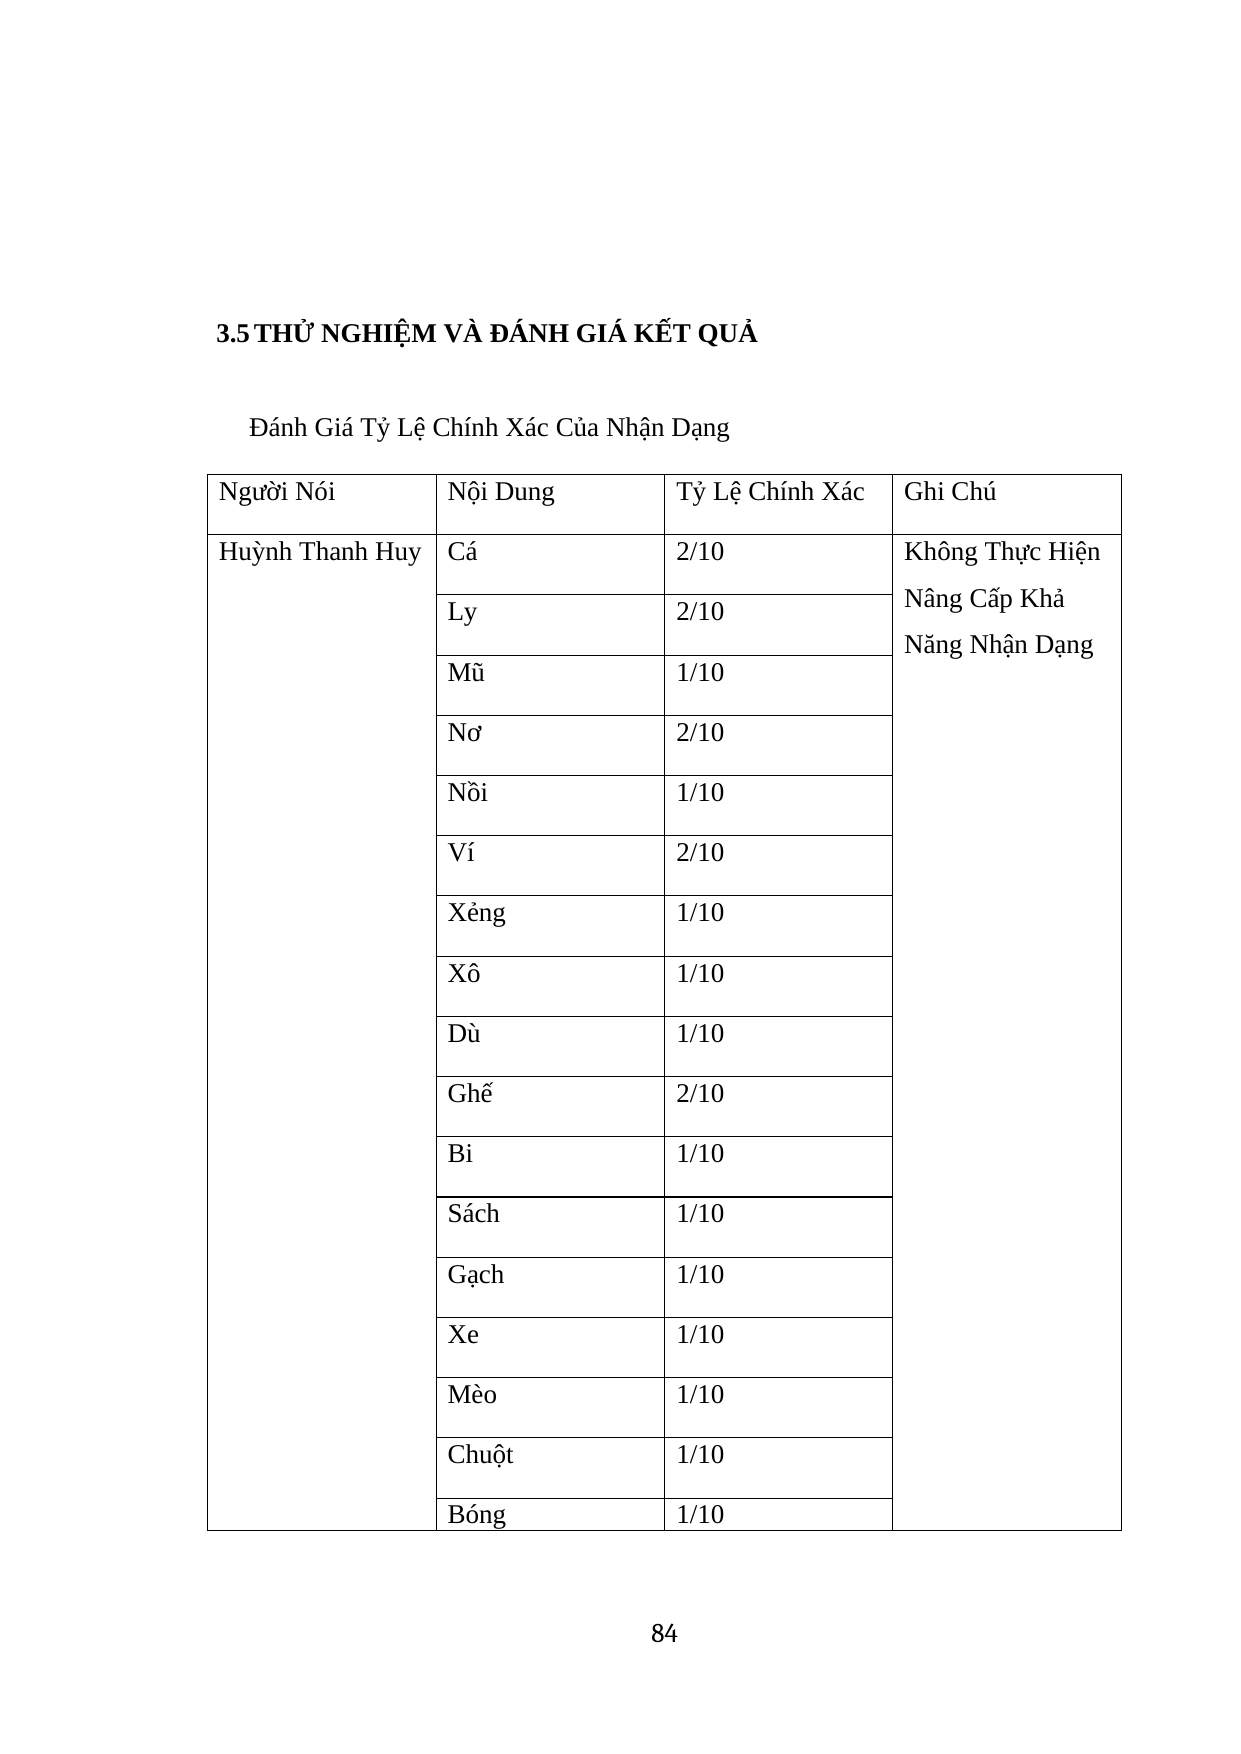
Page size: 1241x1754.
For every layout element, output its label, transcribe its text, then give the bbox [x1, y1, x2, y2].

table_cell 2/10 [665, 1077, 892, 1136]
table_cell Dù [437, 1017, 664, 1076]
table_cell Ví [437, 836, 664, 895]
table_cell 2/10 [665, 595, 892, 654]
table_cell Cá [437, 535, 664, 594]
table_cell 1/10 [665, 896, 892, 956]
table_cell Xô [437, 957, 664, 1016]
table_header Nội Dung [437, 475, 664, 534]
table_header Ghi Chú [893, 475, 1121, 534]
table_cell 1/10 [665, 1137, 892, 1196]
table_cell 2/10 [665, 716, 892, 775]
table_cell 1/10 [665, 1198, 892, 1257]
table_cell Bóng [437, 1499, 664, 1530]
table_cell 1/10 [665, 957, 892, 1016]
table_cell 1/10 [665, 1378, 892, 1437]
table_cell 1/10 [665, 1017, 892, 1076]
table_cell Ly [437, 595, 664, 654]
table_cell 2/10 [665, 836, 892, 895]
table_cell Bi [437, 1137, 664, 1196]
table_cell Xẻng [437, 896, 664, 956]
table_cell Gạch [437, 1258, 664, 1317]
table_cell Ghế [437, 1077, 664, 1136]
list THỬ NGHIỆM VÀ ĐÁNH GIÁ KẾT QUẢ [216, 317, 1122, 348]
table_cell Mũ [437, 656, 664, 715]
table_cell Nơ [437, 716, 664, 775]
table_cell Nồi [437, 776, 664, 835]
table_header Người Nói [208, 475, 436, 534]
table_cell 1/10 [665, 1499, 892, 1530]
table_cell 2/10 [665, 535, 892, 594]
table_cell Xe [437, 1318, 664, 1377]
table_cell Sách [437, 1198, 664, 1257]
table_cell 1/10 [665, 776, 892, 835]
table_cell Huỳnh Thanh Huy [208, 535, 436, 1530]
table_header Tỷ Lệ Chính Xác [665, 475, 892, 534]
table_cell Mèo [437, 1378, 664, 1437]
table_cell 1/10 [665, 1318, 892, 1377]
table_cell 1/10 [665, 656, 892, 715]
list Đánh Giá Tỷ Lệ Chính Xác Của Nhận Dạng [249, 411, 1122, 442]
table_cell Chuột [437, 1438, 664, 1497]
table_cell 1/10 [665, 1438, 892, 1497]
table_cell 1/10 [665, 1258, 892, 1317]
table_cell Không Thực Hiện Nâng Cấp Khả Năng Nhận Dạng [893, 535, 1121, 1530]
